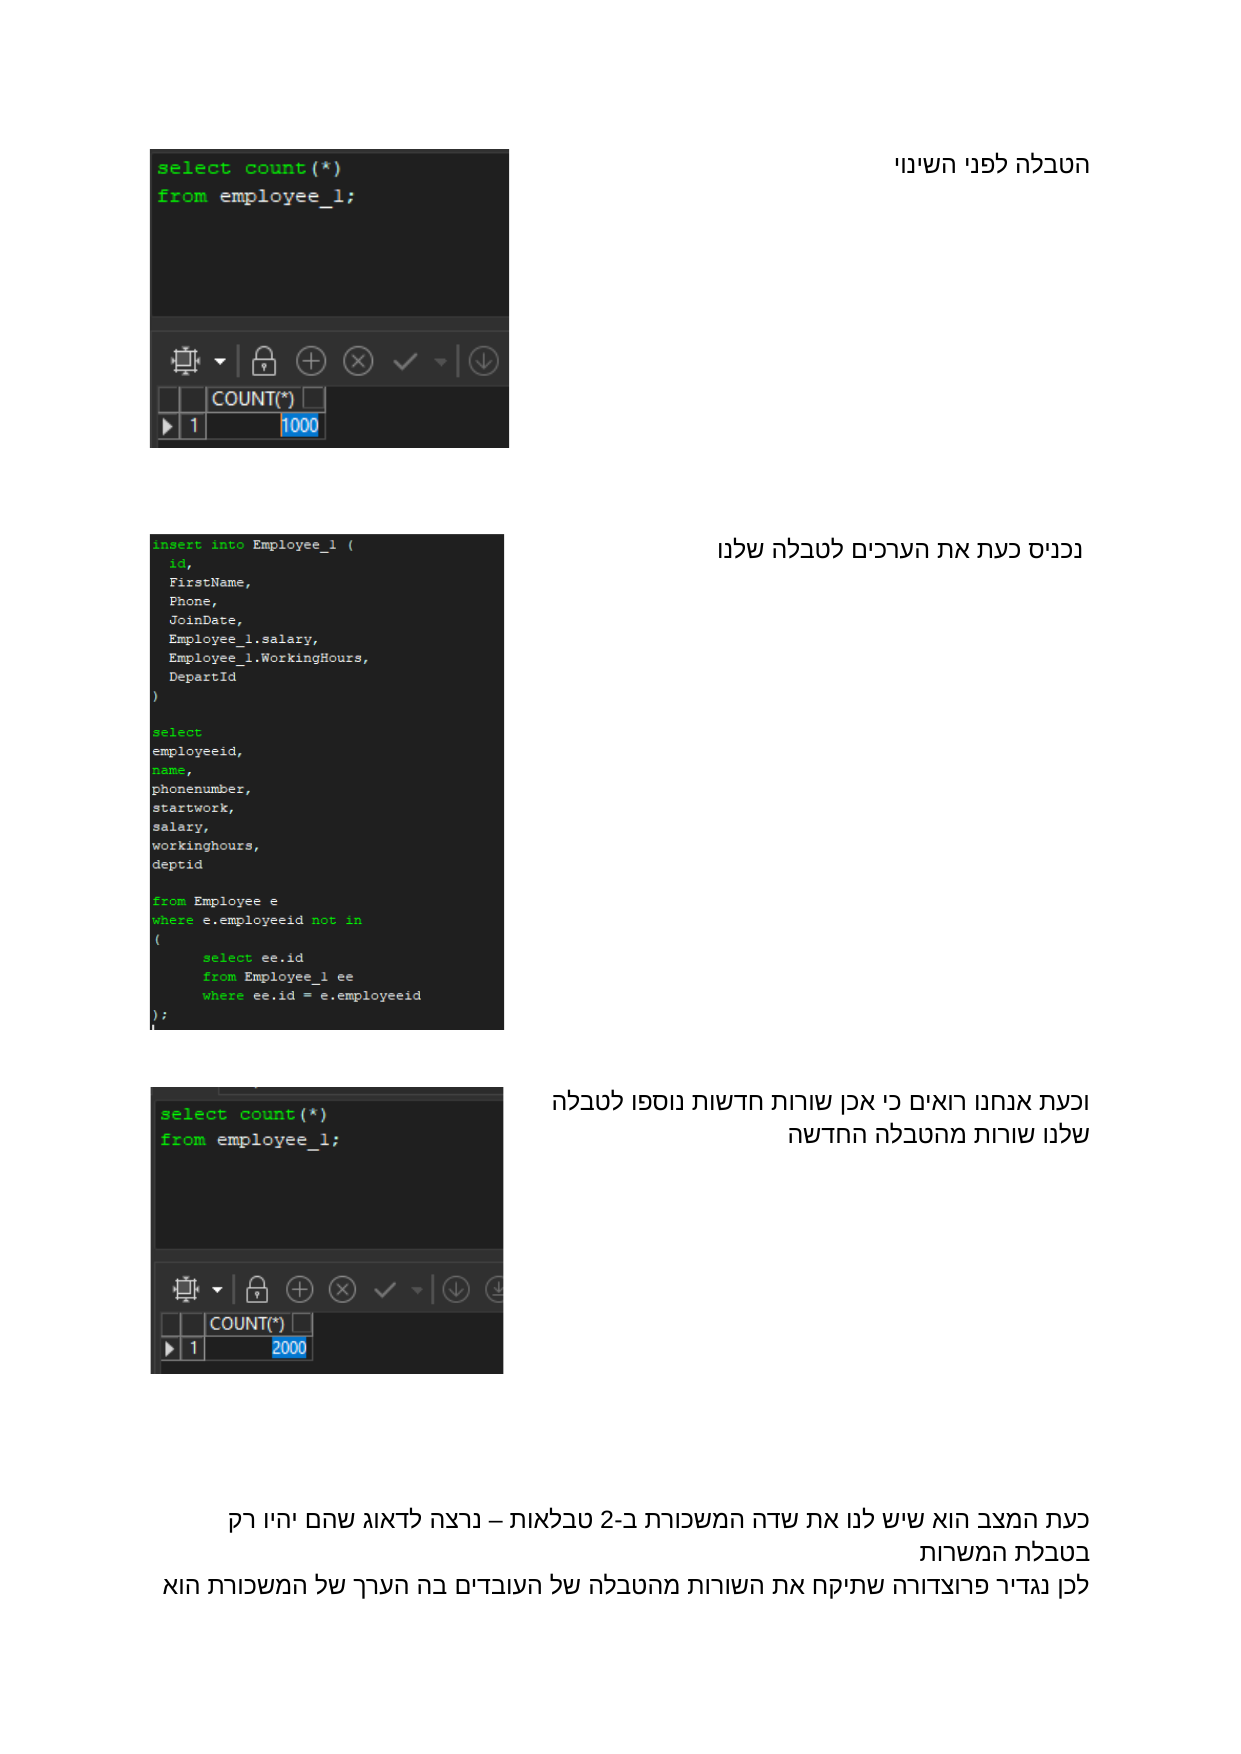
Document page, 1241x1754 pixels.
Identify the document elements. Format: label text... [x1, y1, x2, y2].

picture [149, 534, 505, 1030]
picture [149, 149, 510, 448]
text נכניס כעת את הערכים לטבלה שלנו [505, 535, 1090, 563]
picture [150, 1087, 504, 1374]
text וכעת אנחנו רואים כי אכן שורות חדשות נוספו לטבלה שלנו שורות מהטבלה החדשה [504, 1087, 1090, 1149]
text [150, 1504, 1090, 1599]
text הטבלה לפני השינוי [510, 150, 1090, 179]
